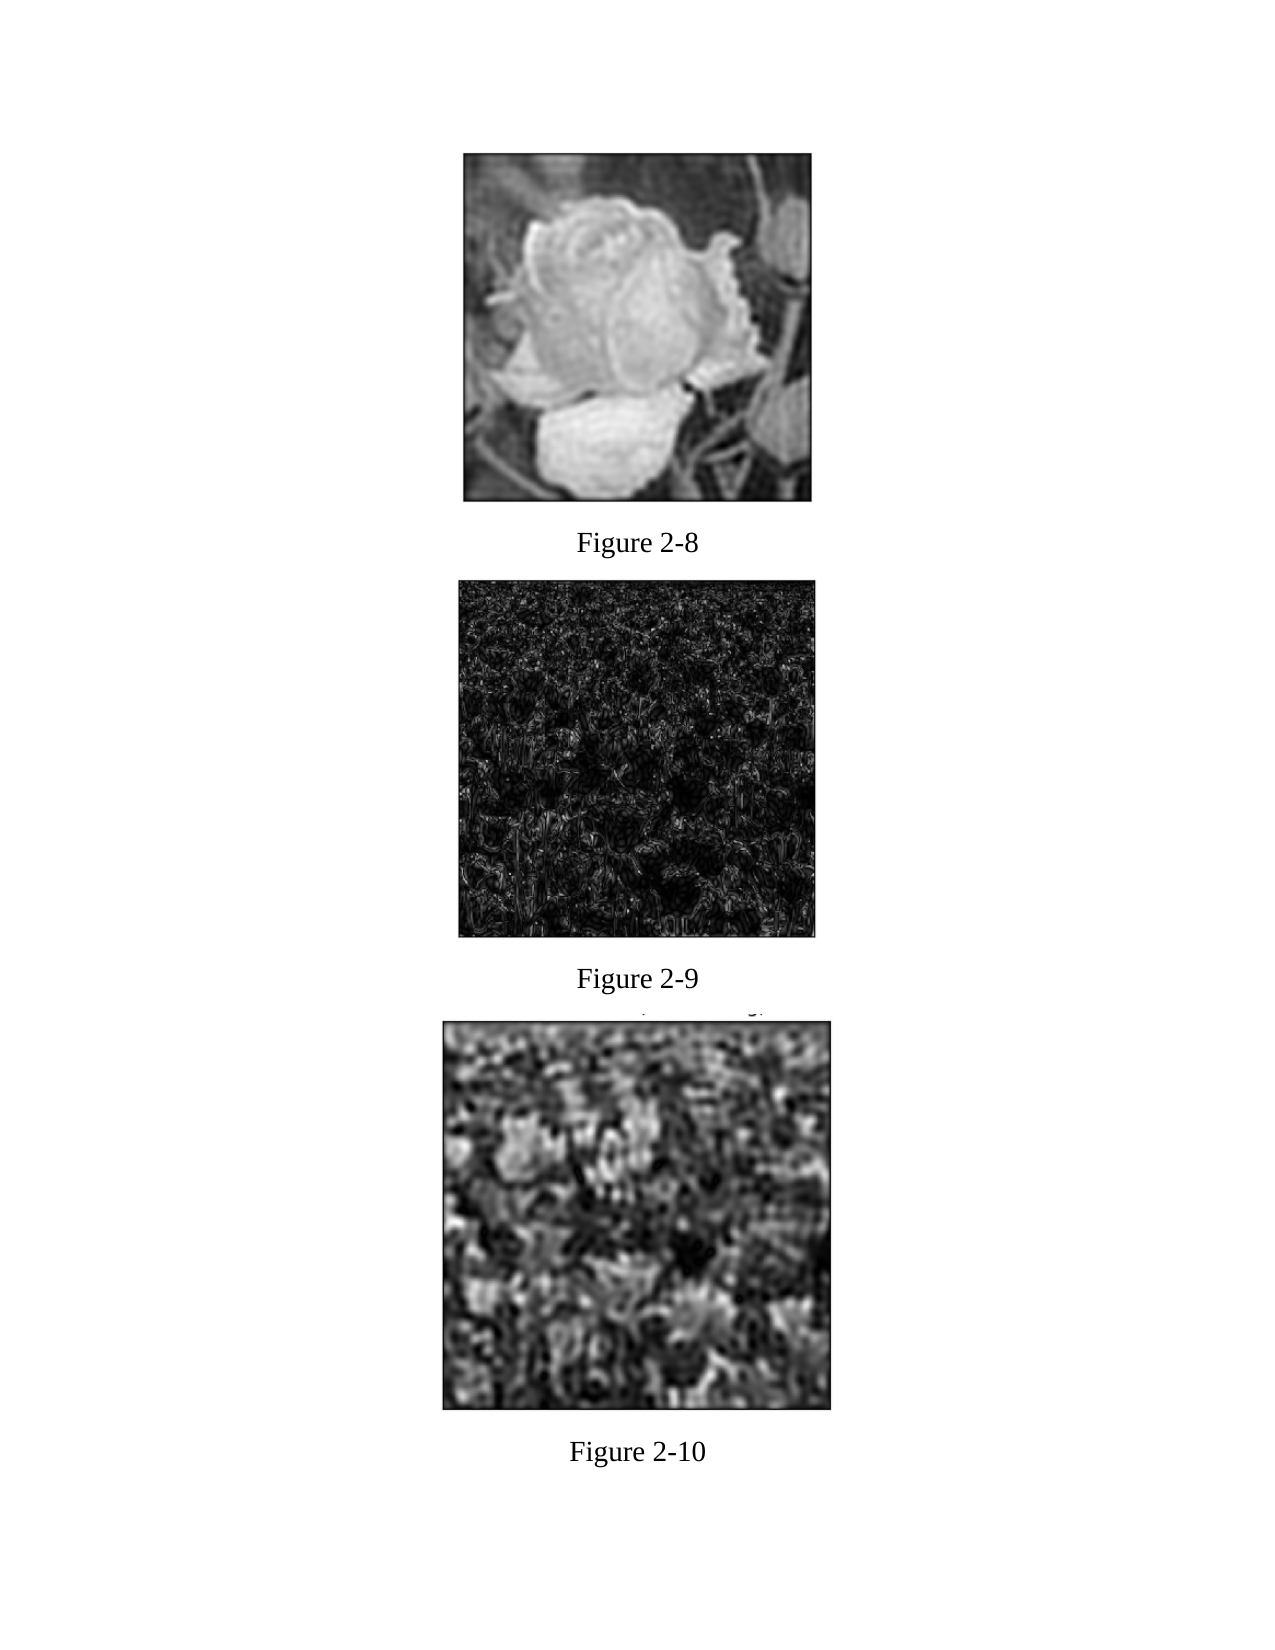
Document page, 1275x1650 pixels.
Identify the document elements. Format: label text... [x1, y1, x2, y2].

picture [438, 1014, 837, 1416]
picture [457, 150, 818, 507]
picture [452, 577, 823, 943]
text Figure 2-10 [150, 1434, 1125, 1467]
text Figure 2-9 [150, 961, 1125, 995]
text Figure 2-8 [150, 525, 1125, 558]
